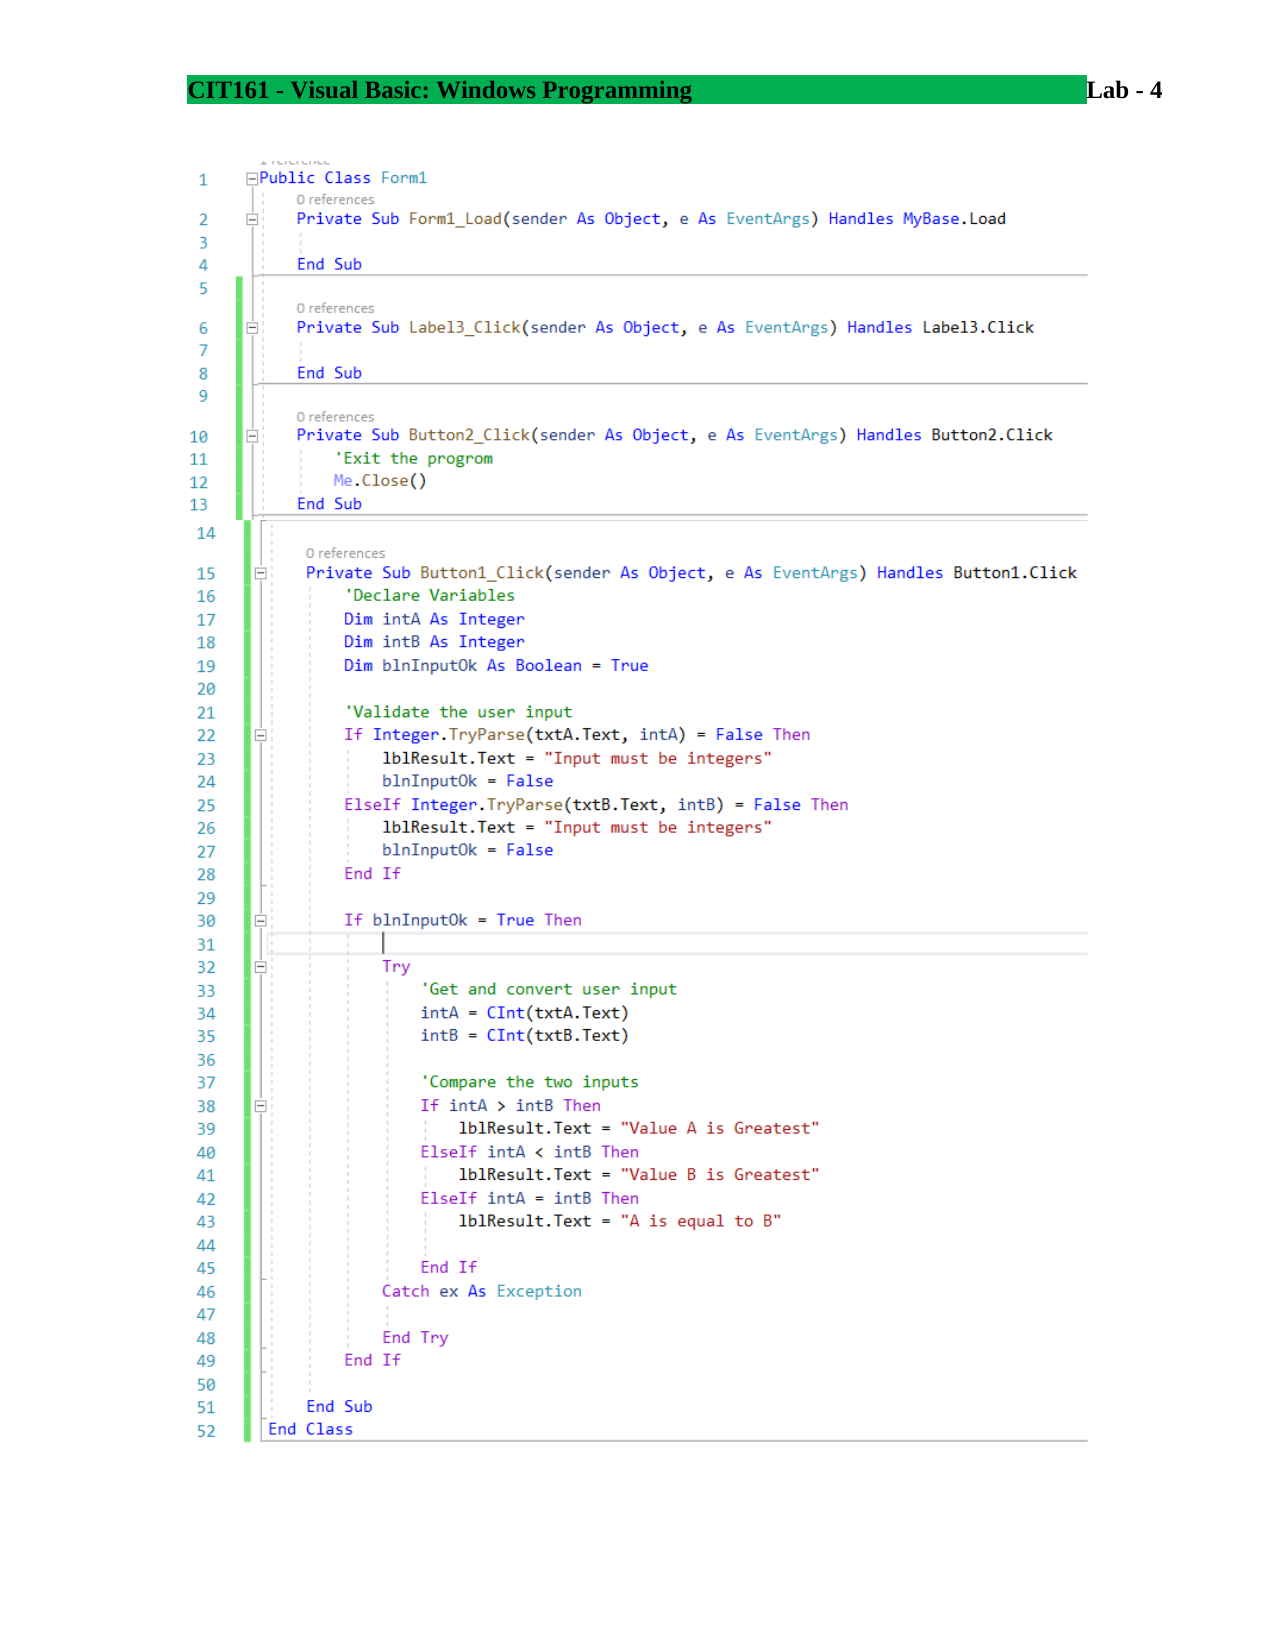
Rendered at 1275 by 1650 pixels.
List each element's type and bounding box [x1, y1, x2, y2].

picture [187, 161, 1088, 1443]
